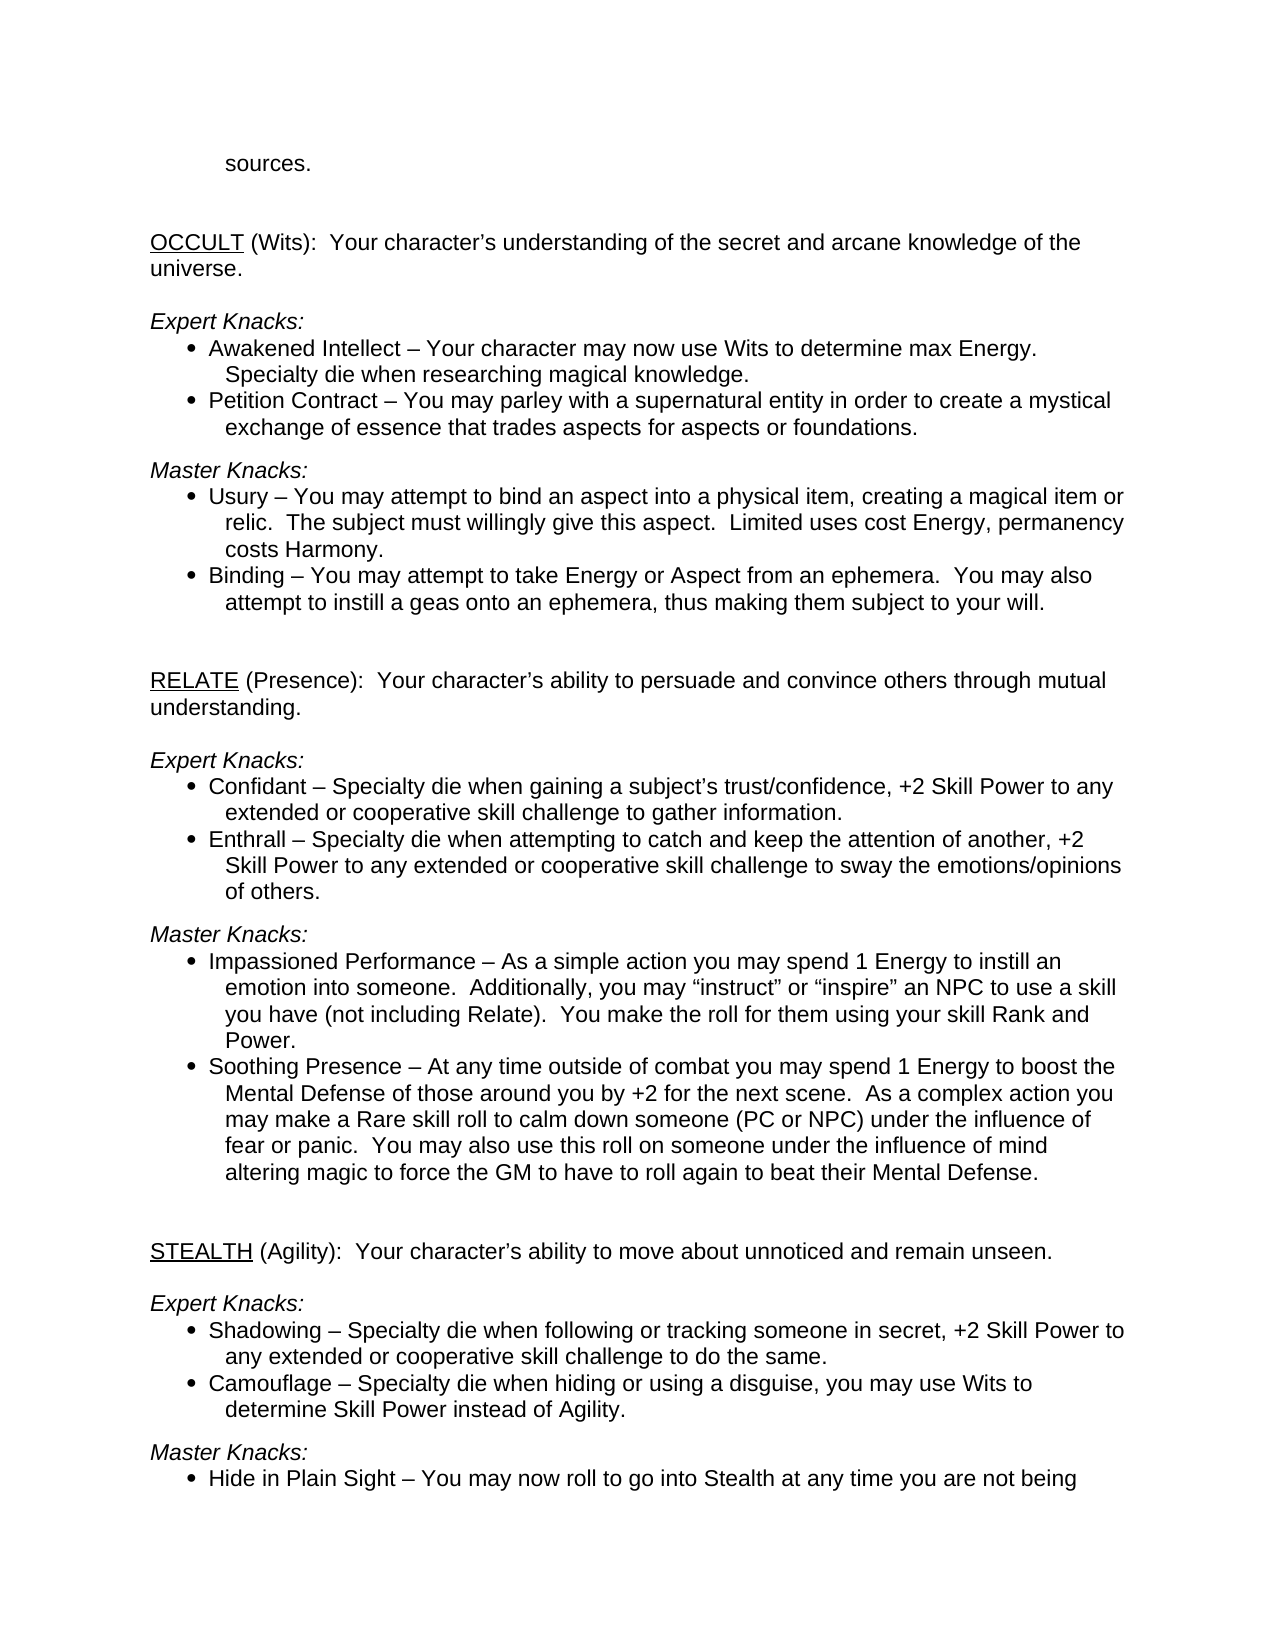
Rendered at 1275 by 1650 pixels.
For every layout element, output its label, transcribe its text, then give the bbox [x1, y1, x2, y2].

text Expert Knacks: [150, 308, 1125, 334]
list Petition Contract – You may parley with a supernatural entity in order to create a mystical exchange of essence that trades aspects for aspects or foundations. [187, 387, 1125, 440]
list Enthrall – Specialty die when attempting to catch and keep the attention of another, +2 Skill Power to any extended or cooperative skill challenge to sway the emotions/opinions of others. [187, 826, 1125, 905]
list Usury – You may attempt to bind an aspect into a physical item, creating a magical item or relic. The subject must willingly give this aspect. Limited uses cost Energy, permanency costs Harmony. [187, 483, 1125, 562]
list Camouflage – Specialty die when hiding or using a disguise, you may use Wits to determine Skill Power instead of Agility. [187, 1369, 1125, 1422]
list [187, 1465, 1125, 1492]
list Shadowing – Specialty die when following or tracking someone in secret, +2 Skill Power to any extended or cooperative skill challenge to do the same. [187, 1317, 1125, 1369]
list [187, 150, 1125, 176]
text Master Knacks: [150, 457, 1125, 483]
text Expert Knacks: [150, 1290, 1125, 1317]
list Confidant – Specialty die when gaining a subject’s trust/confidence, +2 Skill Power to any extended or cooperative skill challenge to gather information. [187, 773, 1125, 826]
text Master Knacks: [150, 921, 1125, 948]
list Soothing Presence – At any time outside of combat you may spend 1 Energy to boost the Mental Defense of those around you by +2 for the next scene. As a complex action you may make a Rare skill roll to calm down someone (PC or NPC) under the influence of fear or panic. You may also use this roll on someone under the influence of mind altering magic to force the GM to have to roll again to beat their Mental Defense. [187, 1053, 1125, 1185]
list Impassioned Performance – As a simple action you may spend 1 Energy to instill an emotion into someone. Additionally, you may “instruct” or “inspire” an NPC to use a skill you have (not including Relate). You make the roll for them using your skill Rank and Power. [187, 948, 1125, 1053]
text OCCULT (Wits): Your character’s understanding of the secret and arcane knowledge of the universe. [150, 229, 1125, 282]
text Expert Knacks: [150, 747, 1125, 773]
list Binding – You may attempt to take Energy or Aspect from an ephemera. You may also attempt to instill a geas onto an ephemera, thus making them subject to your will. [187, 562, 1125, 615]
list Awakened Intellect – Your character may now use Wits to determine max Energy. Specialty die when researching magical knowledge. [187, 334, 1125, 387]
text RELATE (Presence): Your character’s ability to persuade and convince others through mutual understanding. [150, 667, 1125, 720]
text STEALTH (Agility): Your character’s ability to move about unnoticed and remain unseen. [150, 1238, 1125, 1264]
text Master Knacks: [150, 1439, 1125, 1465]
